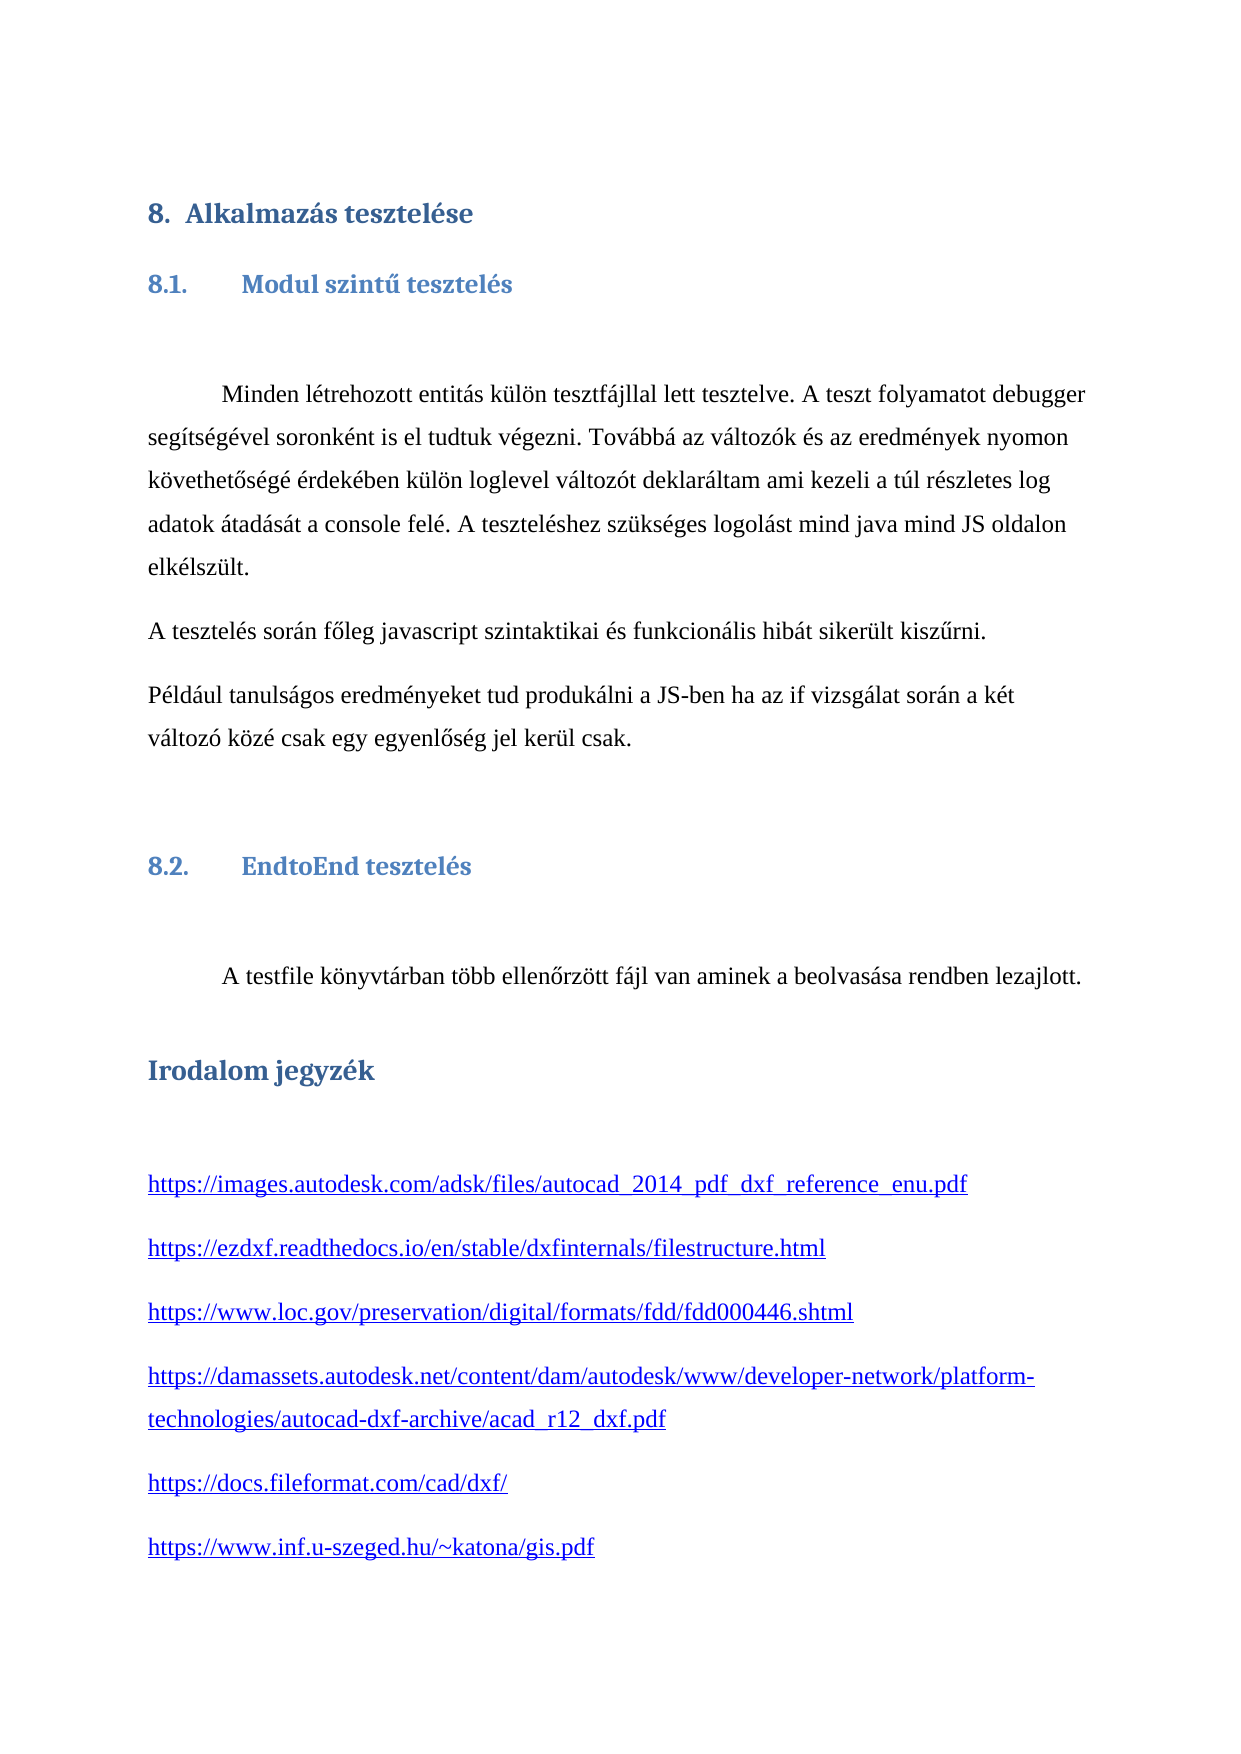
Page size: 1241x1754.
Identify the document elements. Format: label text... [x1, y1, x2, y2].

text https://damassets.autodesk.net/content/dam/autodesk/www/developer-network/platform-technologies/autocad-dxf-archive/acad_r12_dxf.pdf [148, 1361, 1093, 1433]
text https://images.autodesk.com/adsk/files/autocad_2014_pdf_dxf_reference_enu.pdf [148, 1169, 1093, 1198]
text Például tanulságos eredményeket tud produkálni a JS-ben ha az if vizsgálat során a két változó közé csak egy egyenlőség jel kerül csak. [148, 680, 1093, 752]
subtitle Modul szintű tesztelés [148, 269, 1093, 300]
text A testfile könyvtárban több ellenőrzött fájl van aminek a beolvasása rendben lezajlott. [221, 961, 1093, 990]
text A tesztelés során főleg javascript szintaktikai és funkcionális hibát sikerült kiszűrni. [148, 616, 1093, 644]
text https://www.inf.u-szeged.hu/~katona/gis.pdf [148, 1532, 1093, 1561]
text https://ezdxf.readthedocs.io/en/stable/dxfinternals/filestructure.html [148, 1233, 1093, 1262]
text Minden létrehozott entitás külön tesztfájllal lett tesztelve. A teszt folyamatot debugger segítségével soronként is el tudtuk végezni. Továbbá az változók és az eredmények nyomon követhetőségé érdekében külön loglevel változót deklaráltam ami kezeli a túl részletes log adatok átadását a console felé. A teszteléshez szükséges logolást mind java mind JS oldalon elkélszült. [148, 379, 1093, 581]
text https://www.loc.gov/preservation/digital/formats/fdd/fdd000446.shtml [148, 1297, 1093, 1326]
subtitle Alkalmazás tesztelése [148, 198, 1093, 231]
subtitle Irodalom jegyzék [148, 1054, 1093, 1088]
text https://docs.fileformat.com/cad/dxf/ [148, 1468, 1093, 1497]
subtitle EndtoEnd tesztelés [148, 851, 1093, 882]
